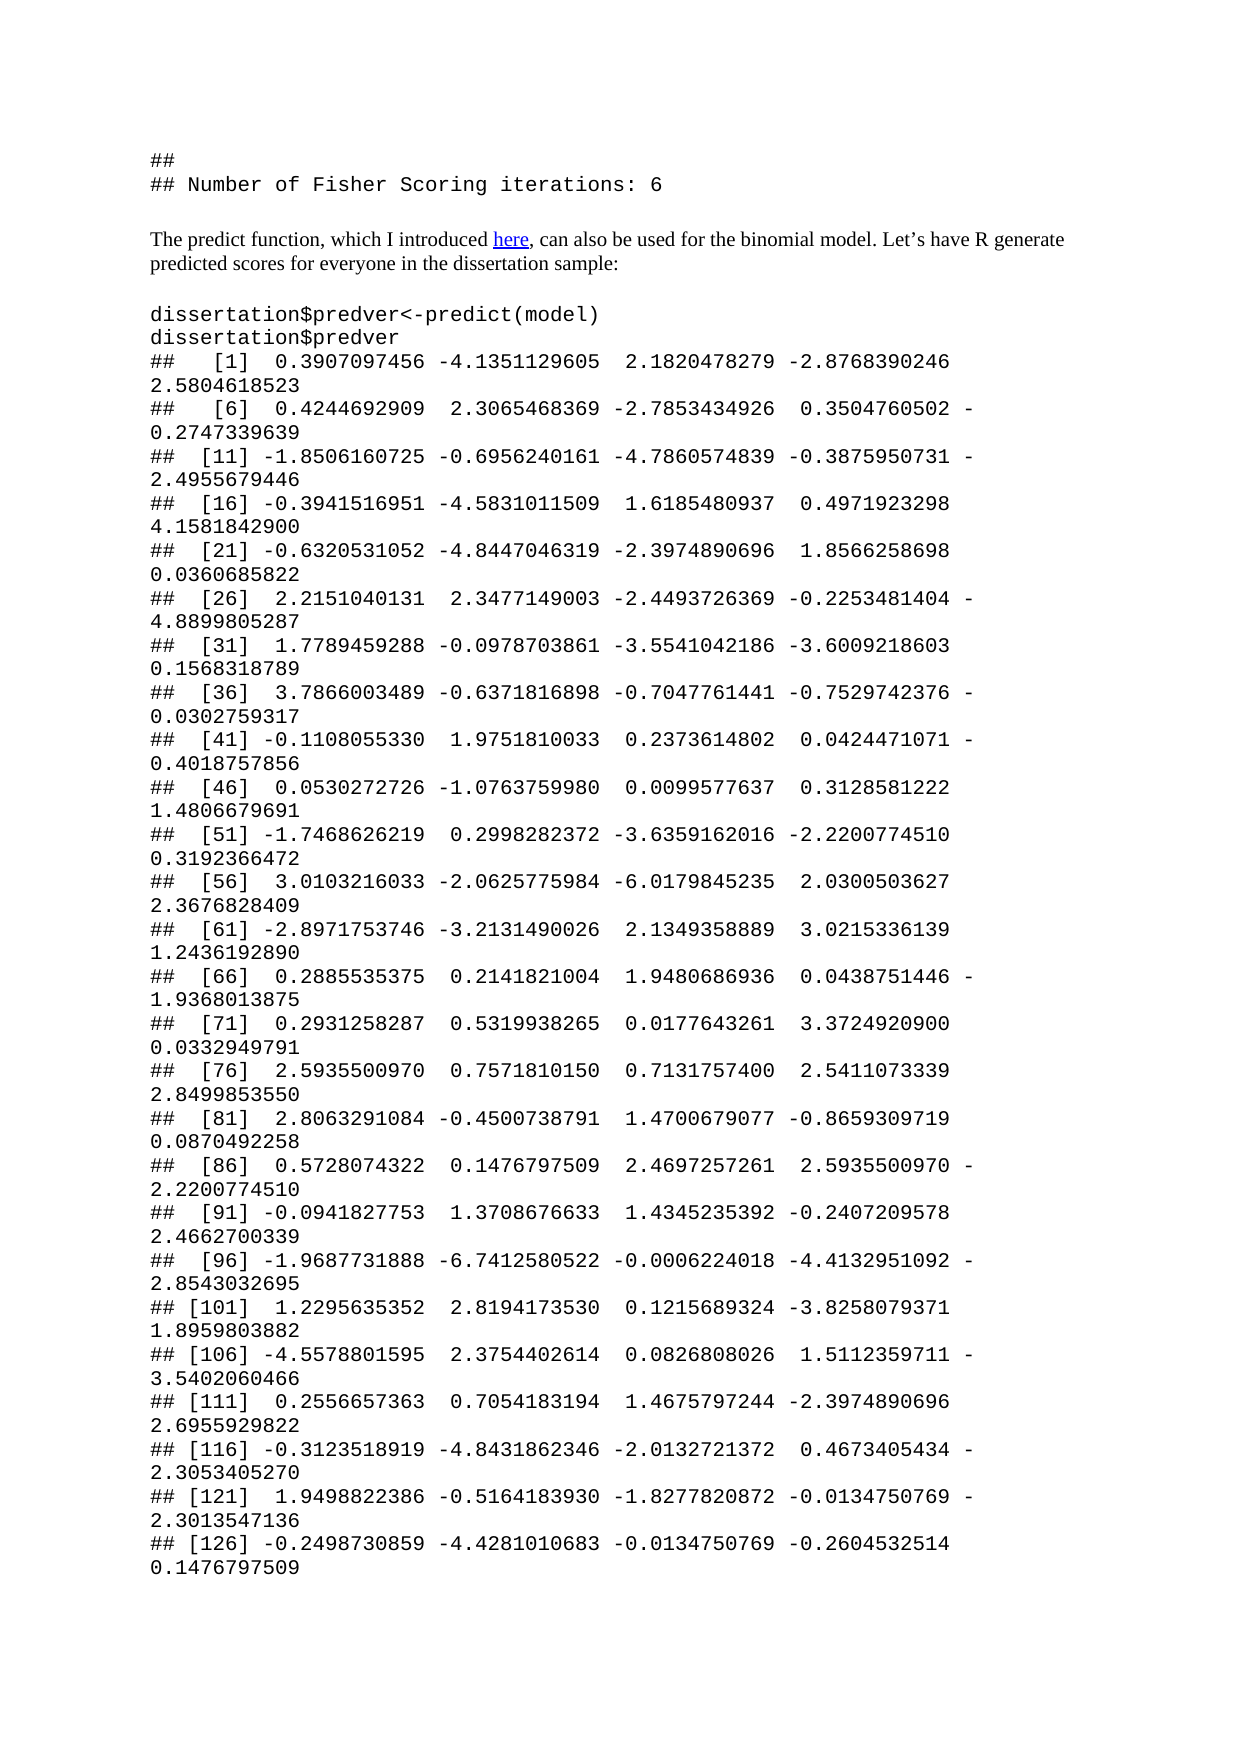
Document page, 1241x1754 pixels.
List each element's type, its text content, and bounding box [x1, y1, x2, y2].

text The predict function, which I introduced here, can also be used for the binomial model. Let’s have R generate predicted scores for everyone in the dissertation sample: [150, 226, 1090, 274]
text dissertation$predver<-predict(model) dissertation$predver [150, 304, 1090, 351]
